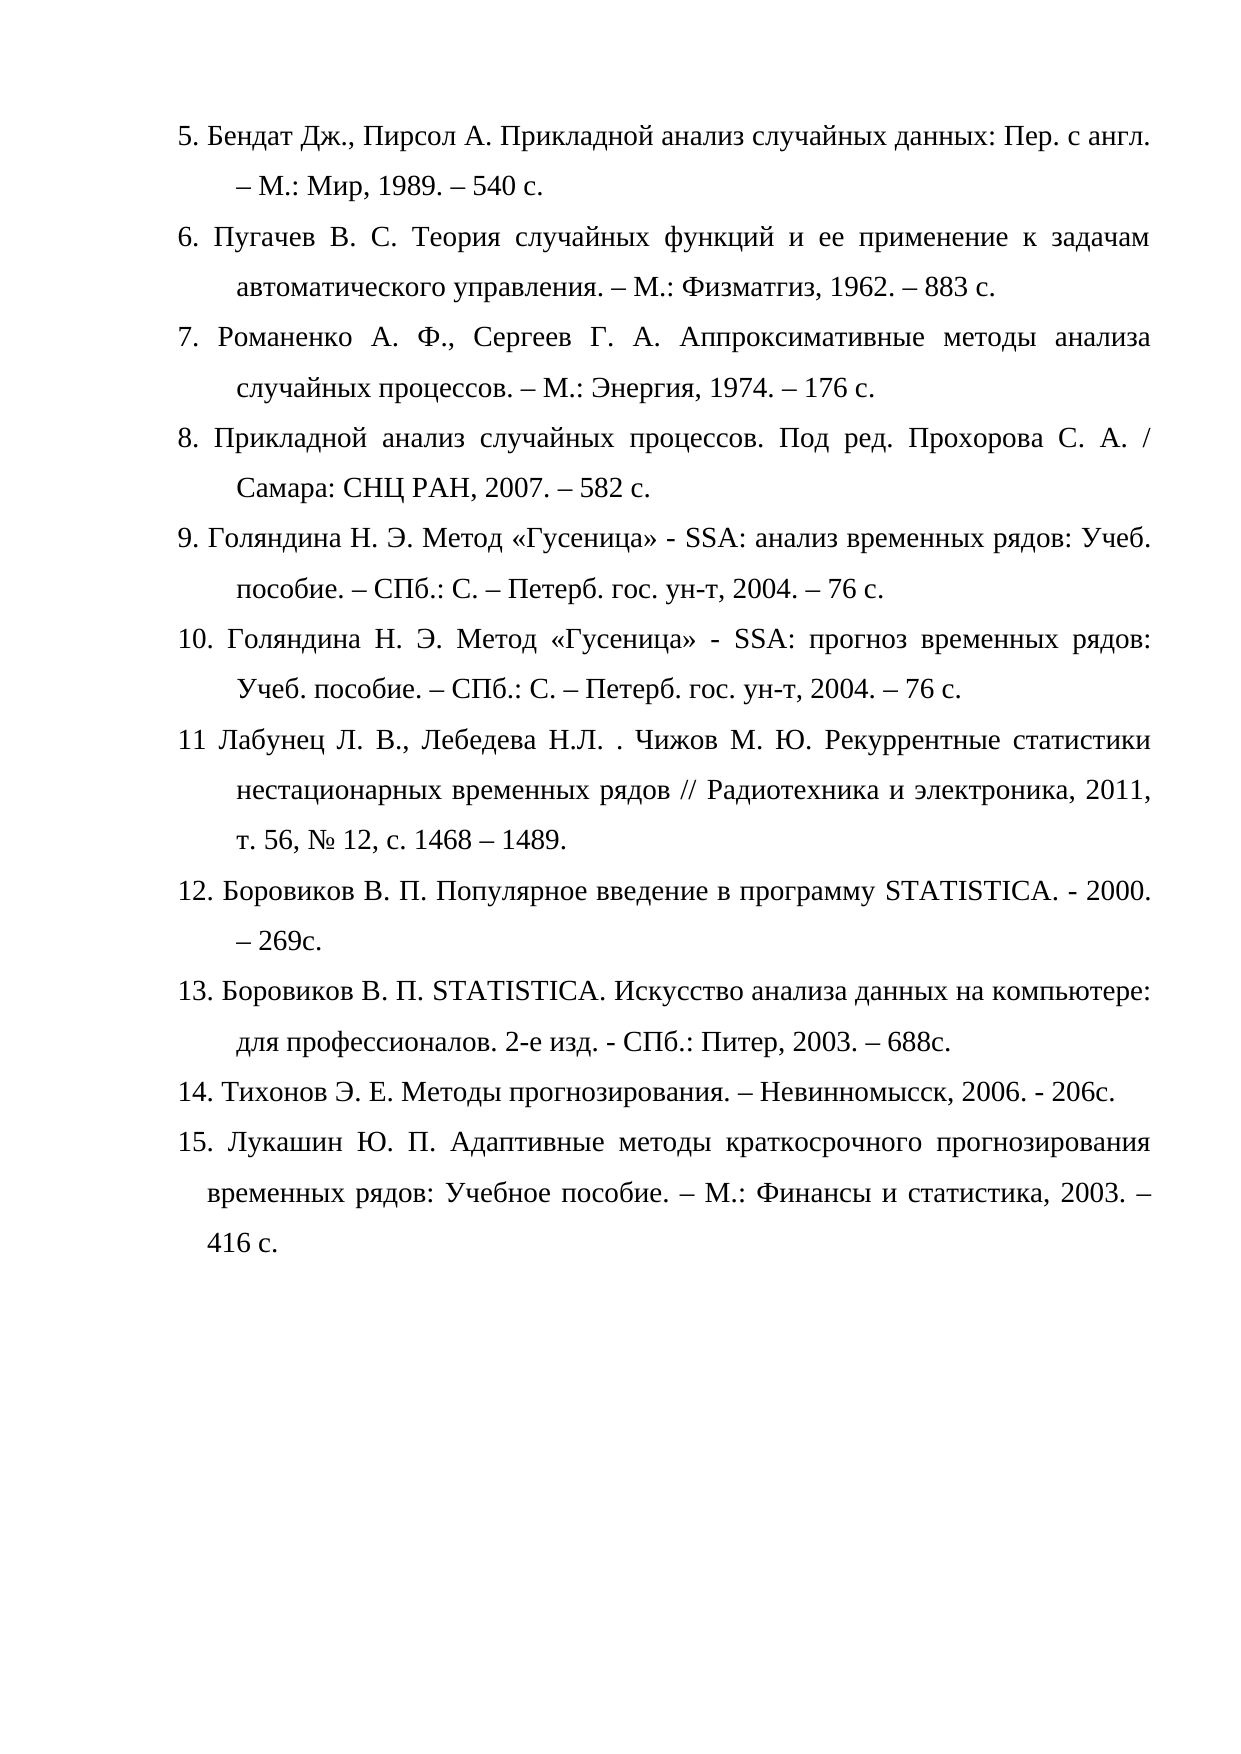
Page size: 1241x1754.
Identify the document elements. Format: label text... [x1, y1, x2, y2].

text 5. Бендат Дж., Пирсол А. Прикладной анализ случайных данных: Пер. с англ. – М.: Мир, 1989. – 540 с. [177, 118, 1152, 202]
text 12. Боровиков В. П. Популярное введение в программу STATISTICA. - 2000. – 269с. [177, 873, 1152, 957]
text 9. Голяндина Н. Э. Метод «Гусеница» - SSA: анализ временных рядов: Учеб. пособие. – СПб.: С. – Петерб. гос. ун-т, 2004. – 76 с. [177, 521, 1152, 604]
text 14. Тихонов Э. Е. Методы прогнозирования. – Невинномысск, 2006. - 206с. [177, 1074, 1152, 1108]
text 10. Голяндина Н. Э. Метод «Гусеница» - SSA: прогноз временных рядов: Учеб. пособие. – СПб.: С. – Петерб. гос. ун-т, 2004. – 76 с. [177, 621, 1152, 705]
text 11 Лабунец Л. В., Лебедева Н.Л. . Чижов М. Ю. Рекуррентные статистики нестационарных временных рядов // Радиотехника и электроника, 2011, т. 56, № 12, с. 1468 – 1489. [177, 722, 1152, 856]
text 15. Лукашин Ю. П. Адаптивные методы краткосрочного прогнозирования временных рядов: Учебное пособие. – М.: Финансы и статистика, 2003. – 416 с. [177, 1124, 1152, 1258]
text 7. Романенко А. Ф., Сергеев Г. А. Аппроксимативные методы анализа случайных процессов. – М.: Энергия, 1974. – 176 с. [177, 319, 1152, 403]
text 6. Пугачев В. С. Теория случайных функций и ее применение к задачам автоматического управления. – М.: Физматгиз, 1962. – 883 с. [177, 219, 1152, 303]
text 8. Прикладной анализ случайных процессов. Под ред. Прохорова С. А. / Самара: СНЦ РАН, 2007. – 582 с. [177, 420, 1152, 504]
text 13. Боровиков В. П. STATISTICA. Искусство анализа данных на компьютере: для профессионалов. 2-е изд. - СПб.: Питер, 2003. – 688с. [177, 973, 1152, 1057]
